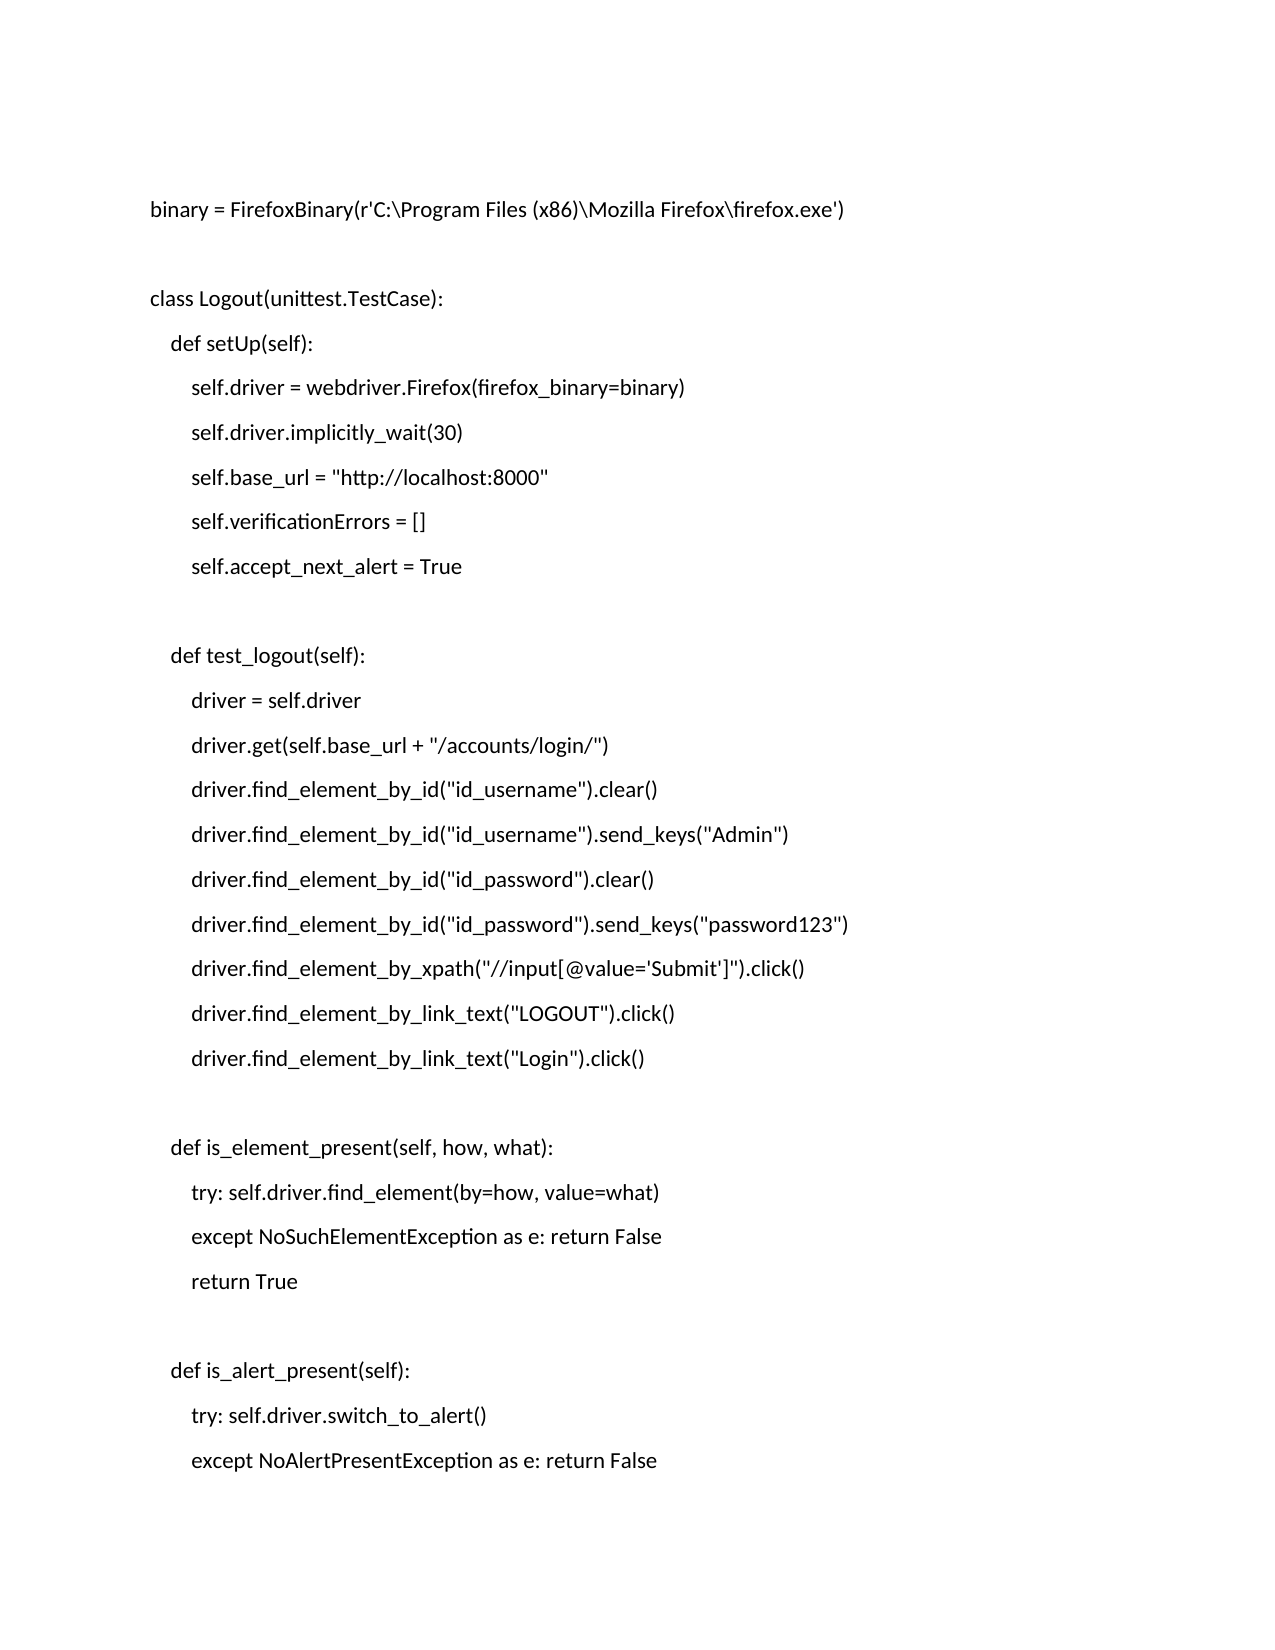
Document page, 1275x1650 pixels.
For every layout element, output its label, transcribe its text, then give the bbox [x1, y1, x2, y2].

text self.accept_next_alert = True [150, 552, 1125, 580]
text except NoSuchElementException as e: return False [150, 1222, 1125, 1251]
text self.base_url = "http://localhost:8000" [150, 463, 1125, 491]
text driver.find_element_by_id("id_password").send_keys("password123") [150, 910, 1125, 938]
text driver.find_element_by_id("id_username").clear() [150, 776, 1125, 804]
text def is_alert_present(self): [150, 1357, 1125, 1384]
text def setUp(self): [150, 329, 1125, 357]
text binary = FirefoxBinary(r'C:\Program Files (x86)\Mozilla Firefox\firefox.exe') [150, 195, 1125, 223]
text driver.find_element_by_id("id_password").clear() [150, 865, 1125, 893]
text self.driver = webdriver.Firefox(firefox_binary=binary) [150, 373, 1125, 401]
text driver.find_element_by_xpath("//input[@value='Submit']").click() [150, 954, 1125, 982]
text try: self.driver.switch_to_alert() [150, 1401, 1125, 1429]
text try: self.driver.find_element(by=how, value=what) [150, 1178, 1125, 1206]
text except NoAlertPresentException as e: return False [150, 1446, 1125, 1474]
text driver.get(self.base_url + "/accounts/login/") [150, 731, 1125, 759]
text def test_logout(self): [150, 642, 1125, 669]
text def is_element_present(self, how, what): [150, 1133, 1125, 1161]
text class Logout(unittest.TestCase): [150, 284, 1125, 312]
text driver.find_element_by_link_text("Login").click() [150, 1044, 1125, 1072]
text self.verificationErrors = [] [150, 507, 1125, 536]
text driver = self.driver [150, 686, 1125, 714]
text driver.find_element_by_link_text("LOGOUT").click() [150, 999, 1125, 1027]
text return True [150, 1267, 1125, 1295]
text self.driver.implicitly_wait(30) [150, 418, 1125, 446]
text driver.find_element_by_id("id_username").send_keys("Admin") [150, 820, 1125, 848]
